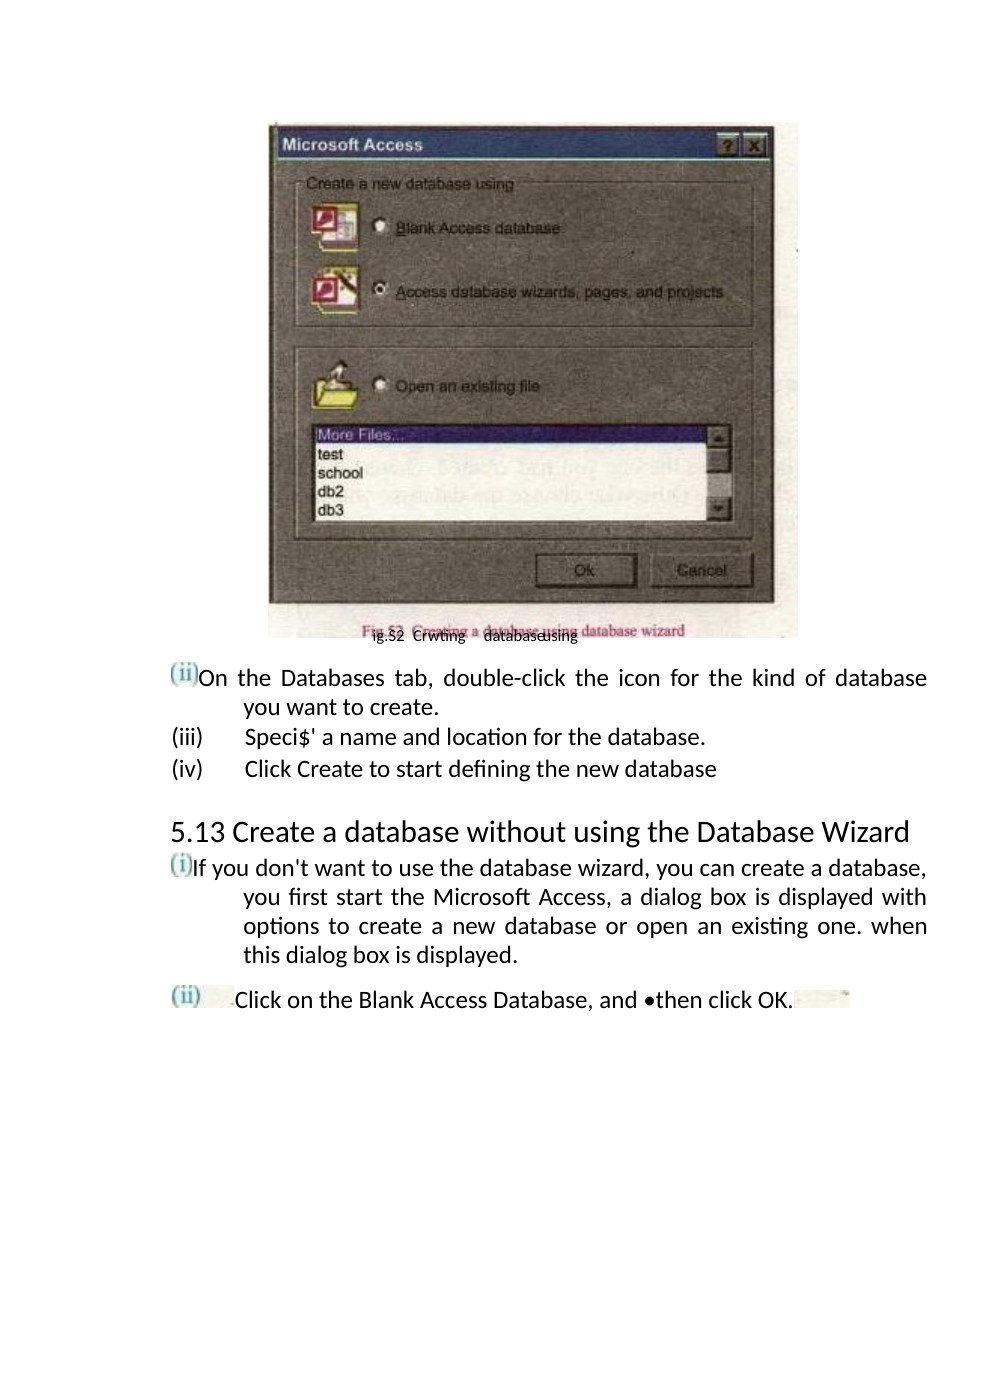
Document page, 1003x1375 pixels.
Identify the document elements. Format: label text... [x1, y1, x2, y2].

picture [268, 122, 798, 638]
picture [794, 990, 850, 1008]
list Click Create to start defining the new database [171, 754, 928, 783]
text If you don't want to use the database wizard, you can create a database, you first start the Microsoft Access, a dialog box is displayed with options to create a new database or open an existing one. when this dialog box is displayed. [171, 853, 928, 970]
picture [171, 662, 199, 687]
list Speci$' a name and location for the database. [171, 722, 928, 751]
picture [171, 852, 193, 877]
text On the Databases tab, double-click the icon for the kind of database you want to create. [171, 663, 928, 721]
picture [171, 985, 235, 1008]
text 5.13 Create a database without using the Database Wizard [170, 812, 928, 851]
text Click on the Blank Access Database, and •then click OK. [171, 985, 928, 1014]
